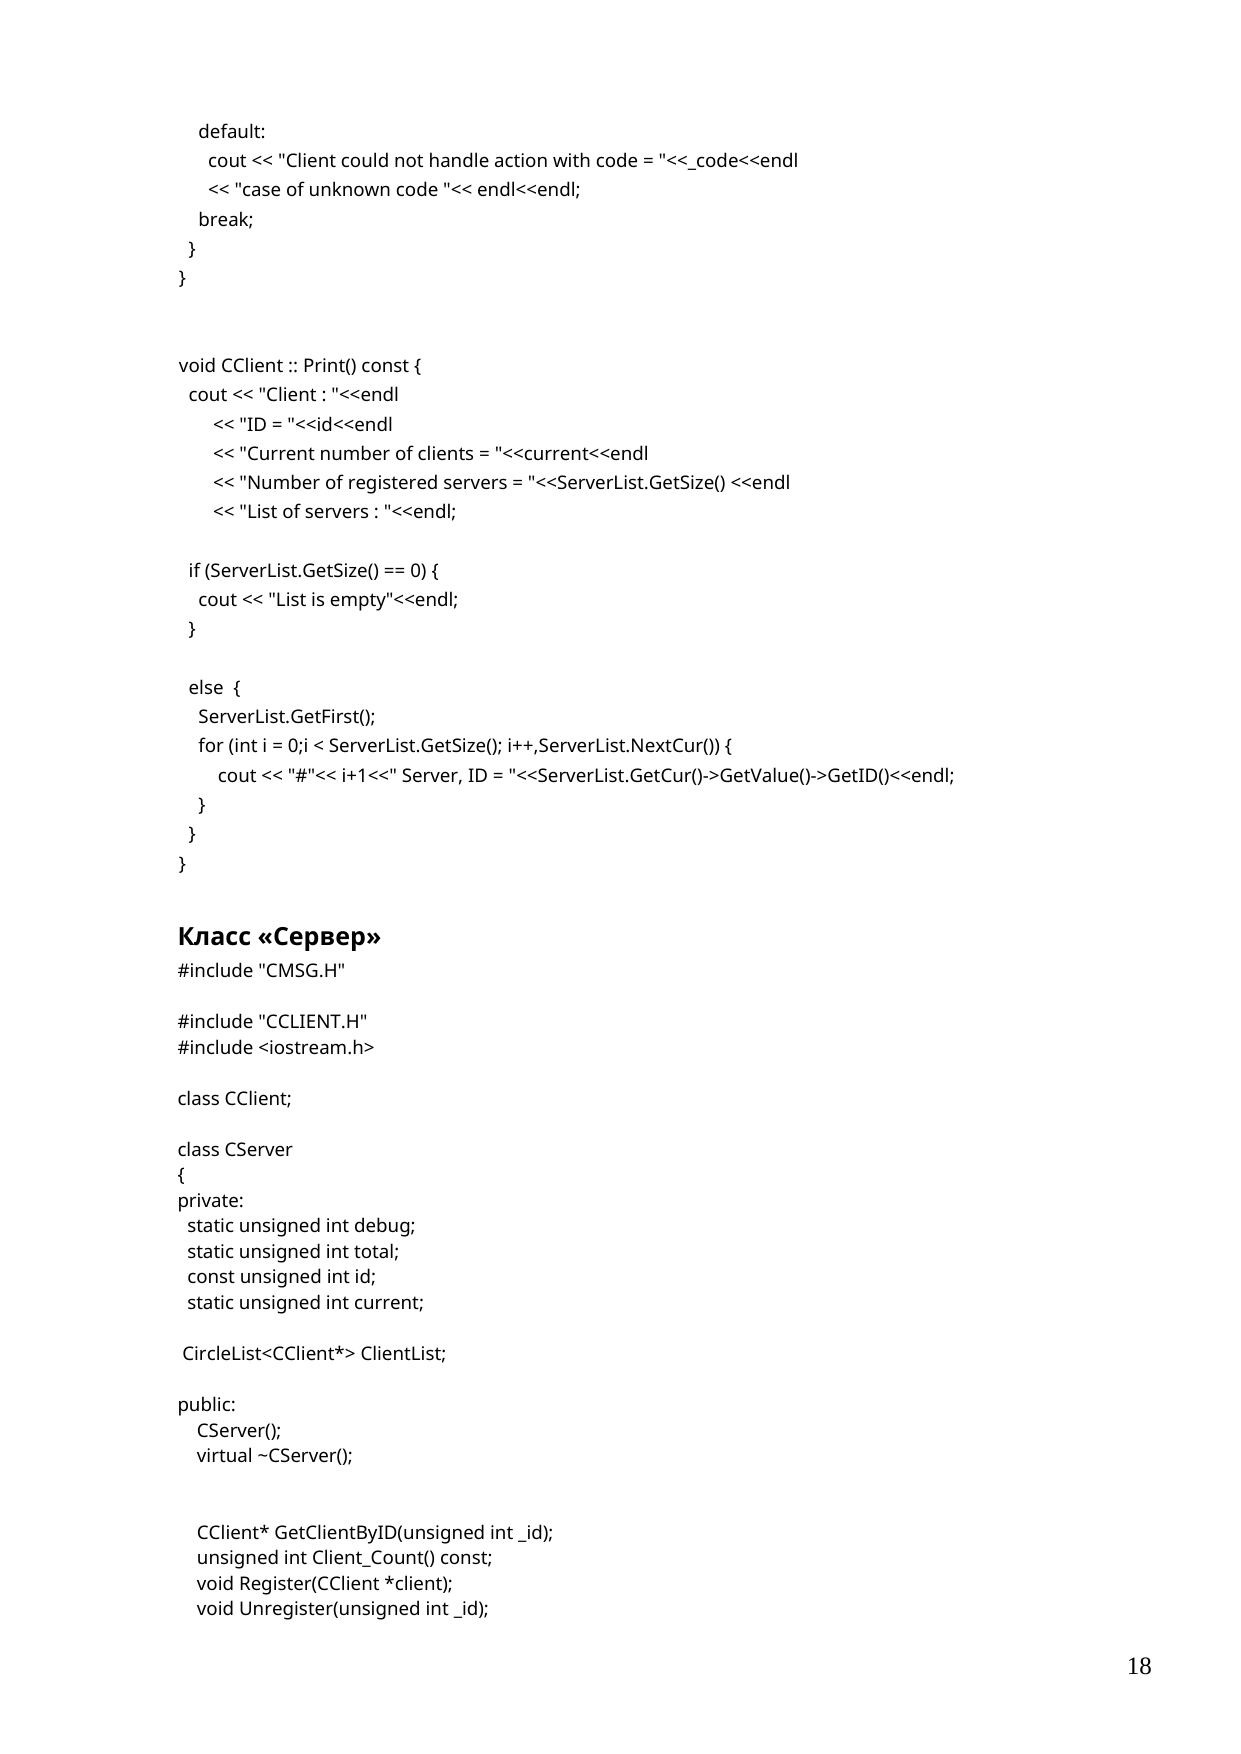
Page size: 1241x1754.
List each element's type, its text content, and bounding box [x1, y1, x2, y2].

text cout << "Client could not handle action with code = "<<_code<<endl [179, 147, 1152, 173]
text #include <iostream.h> [177, 1034, 1152, 1059]
text void CClient :: Print() const { [179, 352, 1152, 378]
text } [179, 791, 1152, 817]
text cout << "#"<< i+1<<" Server, ID = "<<ServerList.GetCur()->GetValue()->GetID()<<endl; [179, 762, 1152, 788]
text for (int i = 0;i < ServerList.GetSize(); i++,ServerList.NextCur()) { [179, 733, 1152, 758]
text CServer(); [177, 1417, 1152, 1442]
text CircleList<CClient*> ClientList; [177, 1340, 1152, 1366]
text public: [177, 1391, 1152, 1417]
text } [179, 821, 1152, 846]
text << "Current number of clients = "<<current<<endl [179, 440, 1152, 466]
text cout << "List is empty"<<endl; [179, 586, 1152, 612]
text << "Number of registered servers = "<<ServerList.GetSize() <<endl [179, 469, 1152, 495]
text void Register(CClient *client); [177, 1570, 1152, 1596]
text private: [177, 1187, 1152, 1213]
text cout << "Client : "<<endl [179, 382, 1152, 407]
text const unsigned int id; [177, 1264, 1152, 1289]
text break; [179, 206, 1152, 231]
text { [177, 1162, 1152, 1187]
text #include "CCLIENT.H" [177, 1008, 1152, 1034]
text static unsigned int total; [177, 1238, 1152, 1264]
text else { [179, 674, 1152, 700]
text class CServer [177, 1136, 1152, 1162]
text Класс «Сервер» [177, 918, 1152, 952]
text CClient* GetClientByID(unsigned int _id); [177, 1519, 1152, 1544]
text } [179, 850, 1152, 875]
text ServerList.GetFirst(); [179, 703, 1152, 729]
text unsigned int Client_Count() const; [177, 1544, 1152, 1570]
text if (ServerList.GetSize() == 0) { [179, 557, 1152, 583]
text << "case of unknown code "<< endl<<endl; [179, 177, 1152, 202]
text class CClient; [177, 1085, 1152, 1111]
text void Unregister(unsigned int _id); [177, 1596, 1152, 1621]
text } [179, 616, 1152, 641]
text << "List of servers : "<<endl; [179, 499, 1152, 524]
text static unsigned int debug; [177, 1213, 1152, 1238]
text virtual ~CServer(); [177, 1442, 1152, 1468]
text static unsigned int current; [177, 1289, 1152, 1315]
text #include "CMSG.H" [177, 957, 1152, 983]
text default: [179, 118, 1152, 144]
text } [179, 235, 1152, 261]
text } [179, 264, 1152, 290]
text << "ID = "<<id<<endl [179, 411, 1152, 436]
